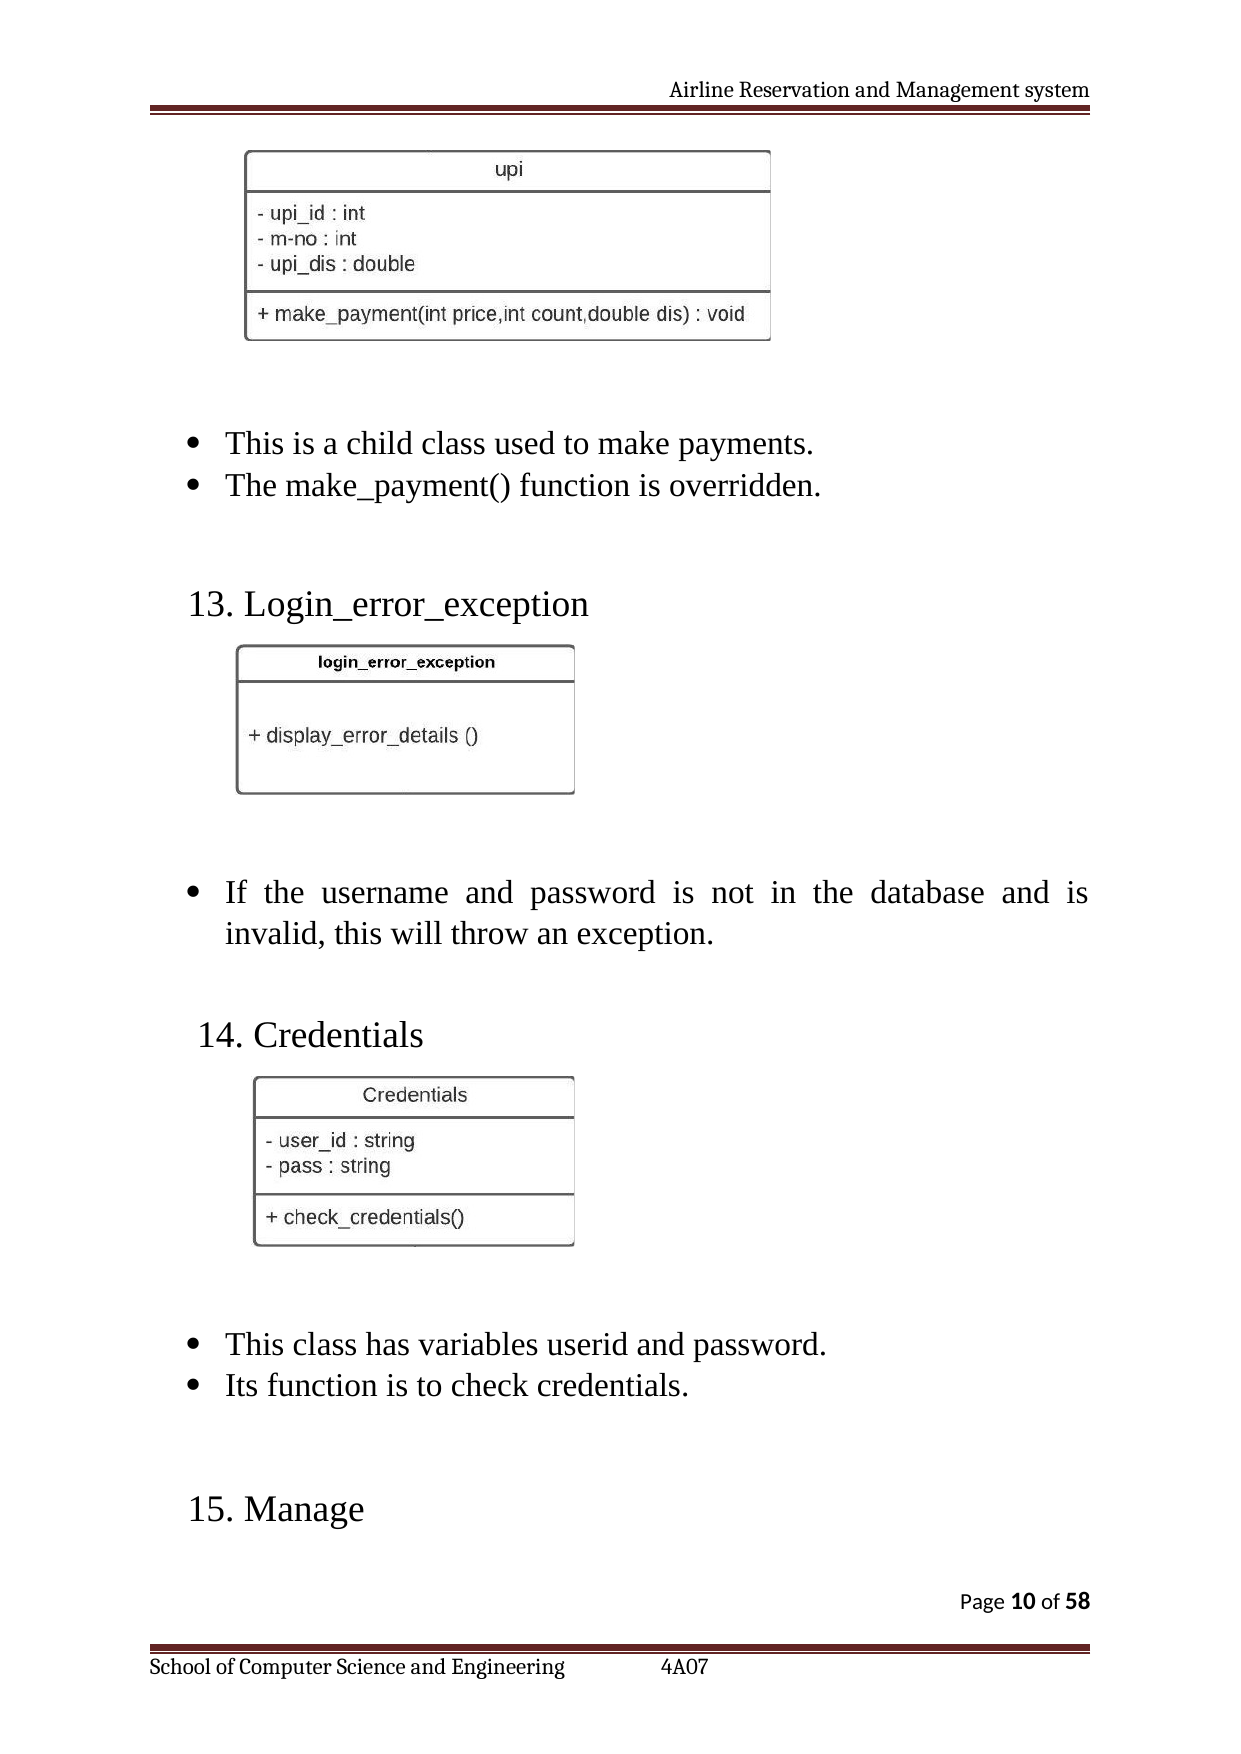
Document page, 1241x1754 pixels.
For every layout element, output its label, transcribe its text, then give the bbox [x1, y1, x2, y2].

list The make_payment() function is overridden. [187, 465, 1090, 503]
text 14. Credentials [150, 1013, 1090, 1056]
list If the username and password is not in the database and is invalid, this will throw an exception. [187, 872, 1090, 952]
list Its function is to check credentials. [187, 1366, 1090, 1404]
list This is a child class used to make payments. [187, 424, 1090, 462]
picture [233, 644, 575, 795]
text 15. Manage [187, 1487, 1090, 1530]
picture [250, 1076, 575, 1247]
list This class has variables userid and password. [187, 1324, 1090, 1363]
picture [243, 150, 771, 341]
text 13. Login_error_exception [150, 581, 1090, 624]
